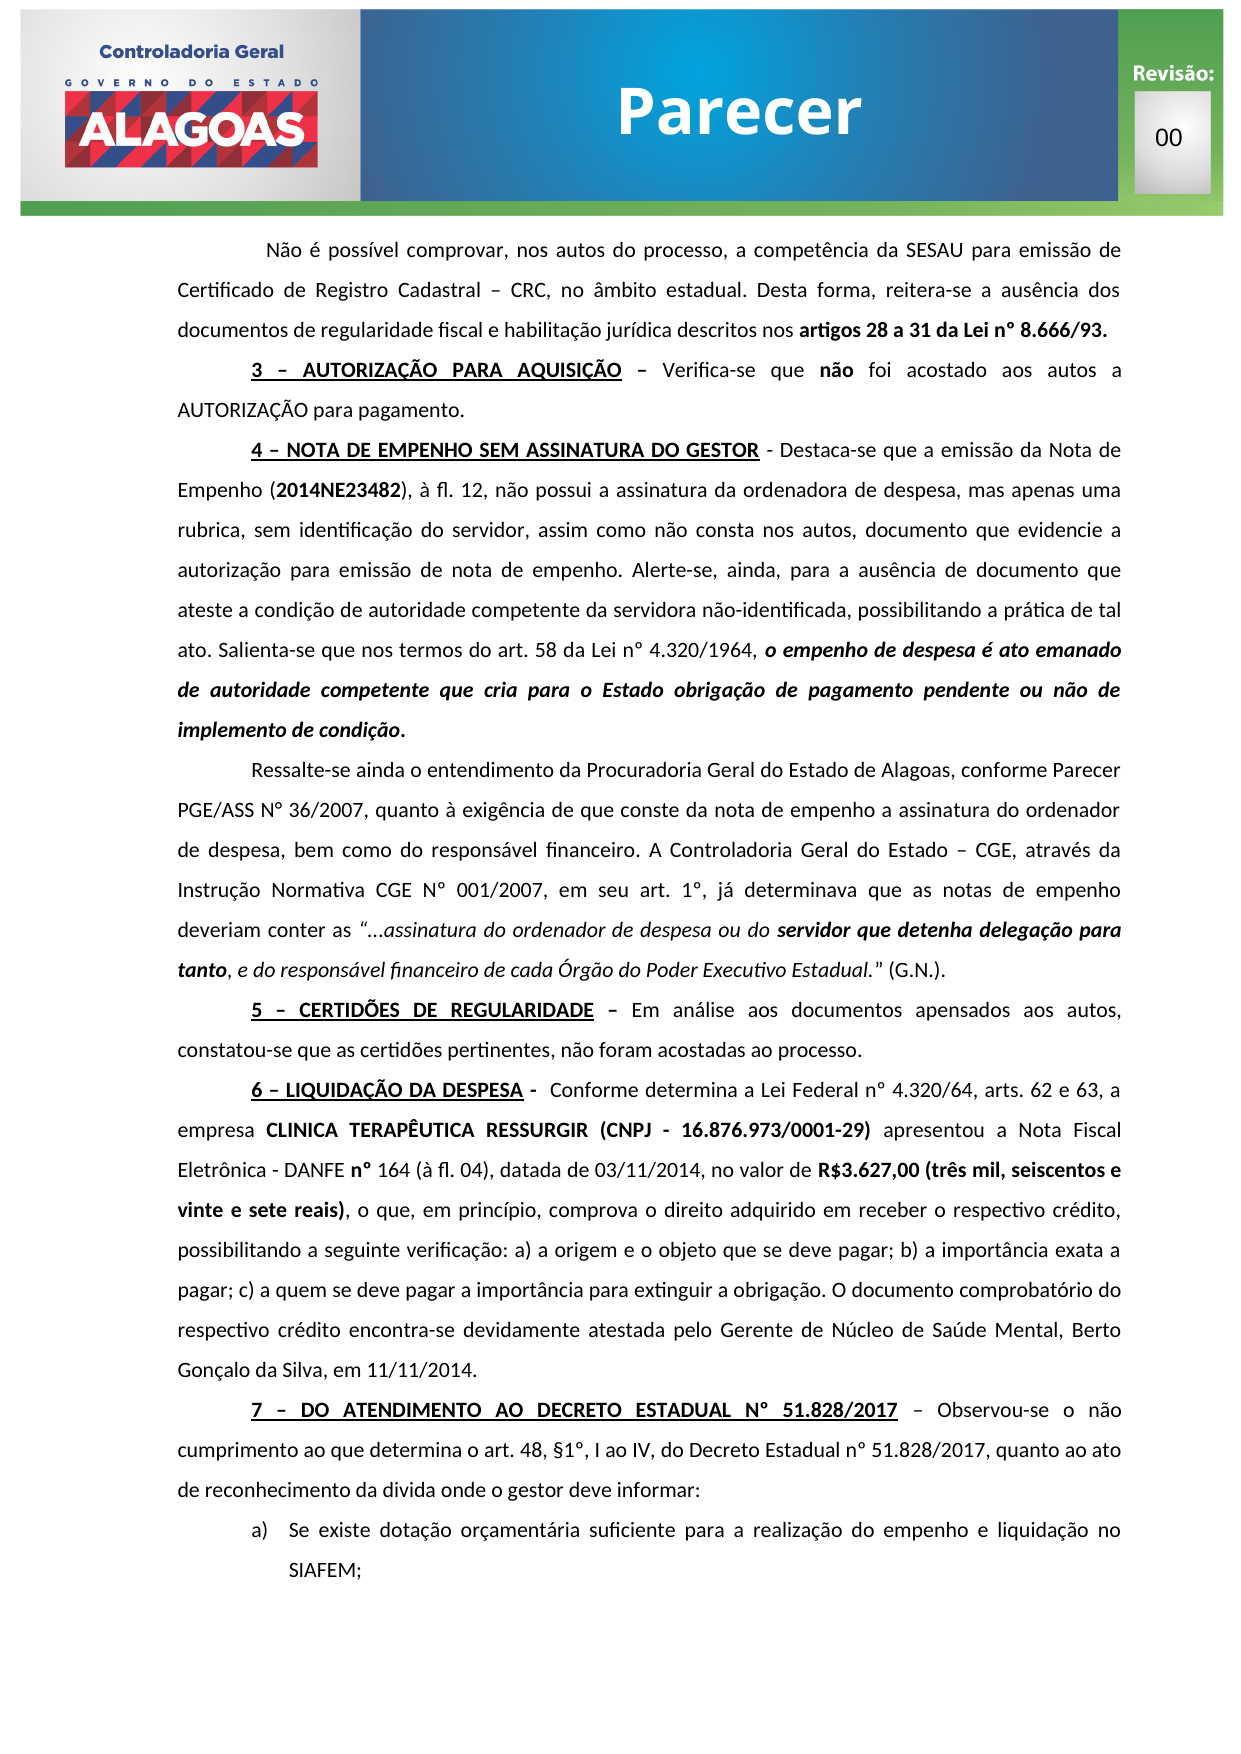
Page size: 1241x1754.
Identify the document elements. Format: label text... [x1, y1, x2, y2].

text 5 – CERTIDÕES DE REGULARIDADE – Em análise aos documentos apensados aos autos, constatou-se que as certidões pertinentes, não foram acostadas ao processo. [177, 996, 1122, 1063]
text 4 – NOTA DE EMPENHO SEM ASSINATURA DO GESTOR - Destaca-se que a emissão da Nota de Empenho (2014NE23482), à fl. 12, não possui a assinatura da ordenadora de despesa, mas apenas uma rubrica, sem identificação do servidor, assim como não consta nos autos, documento que evidencie a autorização para emissão de nota de empenho. Alerte-se, ainda, para a ausência de documento que ateste a condição de autoridade competente da servidora não-identificada, possibilitando a prática de tal ato. Salienta-se que nos termos do art. 58 da Lei nº 4.320/1964, o empenho de despesa é ato emanado de autoridade competente que cria para o Estado obrigação de pagamento pendente ou não de implemento de condição. [177, 436, 1122, 743]
text 3 – AUTORIZAÇÃO PARA AQUISIÇÃO – Verifica-se que não foi acostado aos autos a AUTORIZAÇÃO para pagamento. [177, 356, 1122, 423]
text 7 – DO ATENDIMENTO AO DECRETO ESTADUAL Nº 51.828/2017 – Observou-se o não cumprimento ao que determina o art. 48, §1º, I ao IV, do Decreto Estadual nº 51.828/2017, quanto ao ato de reconhecimento da divida onde o gestor deve informar: [177, 1396, 1122, 1503]
text Não é possível comprovar, nos autos do processo, a competência da SESAU para emissão de Certificado de Registro Cadastral – CRC, no âmbito estadual. Desta forma, reitera-se a ausência dos documentos de regularidade fiscal e habilitação jurídica descritos nos artigos 28 a 31 da Lei nº 8.666/93. [177, 236, 1122, 343]
picture [20, 9, 1224, 216]
text 6 – LIQUIDAÇÃO DA DESPESA - Conforme determina a Lei Federal nº 4.320/64, arts. 62 e 63, a empresa CLINICA TERAPÊUTICA RESSURGIR (CNPJ - 16.876.973/0001-29) apresentou a Nota Fiscal Eletrônica - DANFE nº 164 (à fl. 04), datada de 03/11/2014, no valor de R$3.627,00 (três mil, seiscentos e vinte e sete reais), o que, em princípio, comprova o direito adquirido em receber o respectivo crédito, possibilitando a seguinte verificação: a) a origem e o objeto que se deve pagar; b) a importância exata a pagar; c) a quem se deve pagar a importância para extinguir a obrigação. O documento comprobatório do respectivo crédito encontra-se devidamente atestada pelo Gerente de Núcleo de Saúde Mental, Berto Gonçalo da Silva, em 11/11/2014. [177, 1076, 1122, 1383]
list Se existe dotação orçamentária suficiente para a realização do empenho e liquidação no SIAFEM; [251, 1516, 1122, 1583]
text Ressalte-se ainda o entendimento da Procuradoria Geral do Estado de Alagoas, conforme Parecer PGE/ASS N° 36/2007, quanto à exigência de que conste da nota de empenho a assinatura do ordenador de despesa, bem como do responsável financeiro. A Controladoria Geral do Estado – CGE, através da Instrução Normativa CGE Nº 001/2007, em seu art. 1º, já determinava que as notas de empenho deveriam conter as “...assinatura do ordenador de despesa ou do servidor que detenha delegação para tanto, e do responsável financeiro de cada Órgão do Poder Executivo Estadual.” (G.N.). [177, 756, 1122, 983]
